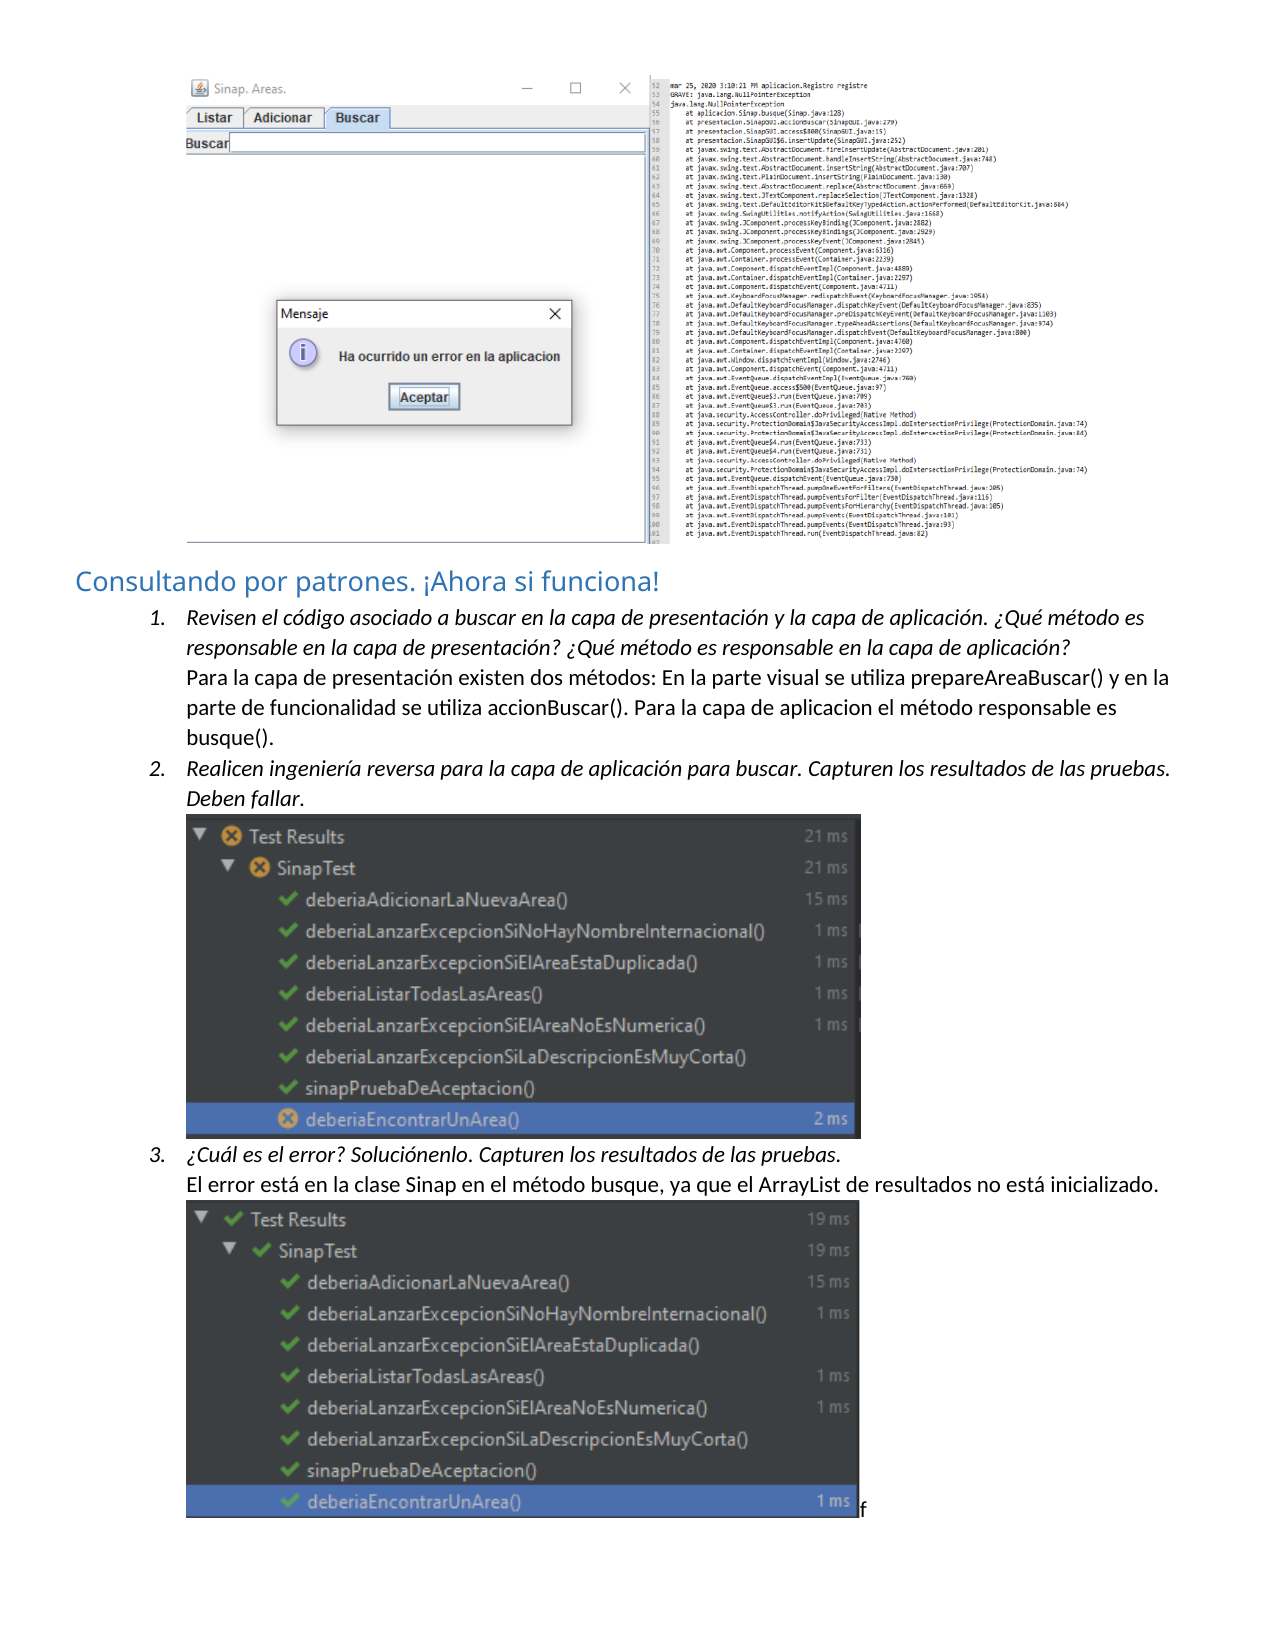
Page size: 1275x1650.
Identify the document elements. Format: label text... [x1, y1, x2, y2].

list ¿Cuál es el error? Soluciónenlo. Capturen los resultados de las pruebas. [148, 1140, 1200, 1168]
list Para la capa de presentación existen dos métodos: En la parte visual se utiliza prepareAreaBuscar() y en la parte de funcionalidad se utiliza accionBuscar(). Para la capa de aplicacion el método responsable es busque(). [186, 663, 1200, 752]
list Revisen el código asociado a buscar en la capa de presentación y la capa de aplicación. ¿Qué método es responsable en la capa de presentación? ¿Qué método es responsable en la capa de aplicación? [148, 603, 1200, 661]
picture [186, 1200, 860, 1518]
list El error está en la clase Sinap en el método busque, ya que el ArrayList de resultados no está inicializado. [186, 1171, 1200, 1199]
picture [186, 814, 861, 1139]
list Realicen ingeniería reversa para la capa de aplicación para buscar. Capturen los resultados de las pruebas. Deben fallar. [148, 754, 1200, 812]
picture [186, 75, 1112, 544]
subtitle Consultando por patrones. ¡Ahora si funciona! [75, 563, 1200, 600]
